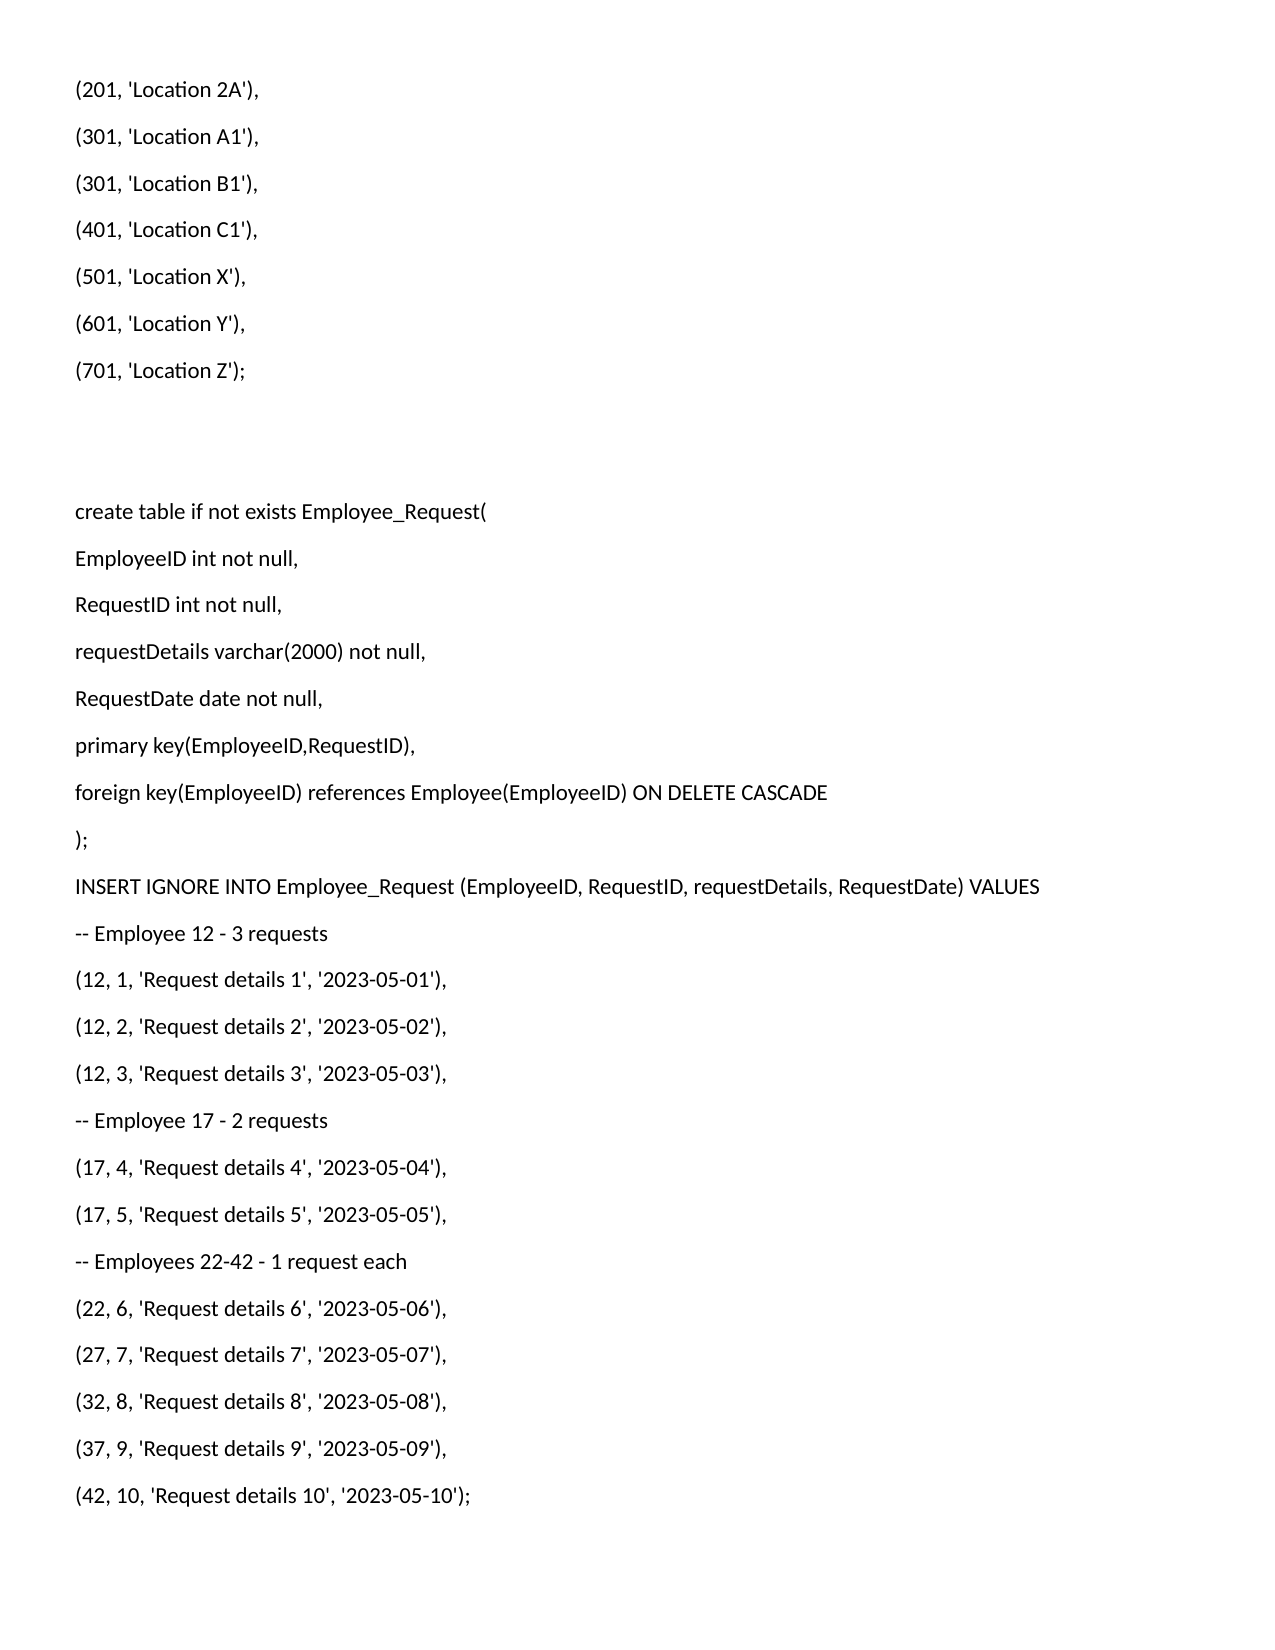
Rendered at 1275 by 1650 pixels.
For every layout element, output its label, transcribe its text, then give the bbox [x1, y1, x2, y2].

text EmployeeID int not null, [75, 544, 1200, 572]
text requestDetails varchar(2000) not null, [75, 637, 1200, 666]
text primary key(EmployeeID,RequestID), [75, 731, 1200, 759]
text (501, 'Location X'), [75, 262, 1200, 291]
text (601, 'Location Y'), [75, 309, 1200, 337]
text (12, 3, 'Request details 3', '2023-05-03'), [75, 1059, 1200, 1087]
text create table if not exists Employee_Request( [75, 497, 1200, 525]
text ); [75, 825, 1200, 853]
text (17, 4, 'Request details 4', '2023-05-04'), [75, 1153, 1200, 1181]
text INSERT IGNORE INTO Employee_Request (EmployeeID, RequestID, requestDetails, RequestDate) VALUES [75, 872, 1200, 900]
text (22, 6, 'Request details 6', '2023-05-06'), [75, 1294, 1200, 1322]
text (301, 'Location A1'), [75, 122, 1200, 150]
text (27, 7, 'Request details 7', '2023-05-07'), [75, 1341, 1200, 1369]
text (17, 5, 'Request details 5', '2023-05-05'), [75, 1200, 1200, 1228]
text (701, 'Location Z'); [75, 356, 1200, 384]
text foreign key(EmployeeID) references Employee(EmployeeID) ON DELETE CASCADE [75, 778, 1200, 806]
text (32, 8, 'Request details 8', '2023-05-08'), [75, 1387, 1200, 1416]
text (12, 1, 'Request details 1', '2023-05-01'), [75, 966, 1200, 994]
text (12, 2, 'Request details 2', '2023-05-02'), [75, 1012, 1200, 1041]
text (301, 'Location B1'), [75, 169, 1200, 197]
text (401, 'Location C1'), [75, 216, 1200, 244]
text (201, 'Location 2A'), [75, 75, 1200, 103]
text -- Employees 22-42 - 1 request each [75, 1247, 1200, 1275]
text RequestID int not null, [75, 591, 1200, 619]
text -- Employee 12 - 3 requests [75, 919, 1200, 947]
text (42, 10, 'Request details 10', '2023-05-10'); [75, 1481, 1200, 1509]
text RequestDate date not null, [75, 684, 1200, 712]
text (37, 9, 'Request details 9', '2023-05-09'), [75, 1434, 1200, 1462]
text -- Employee 17 - 2 requests [75, 1106, 1200, 1134]
